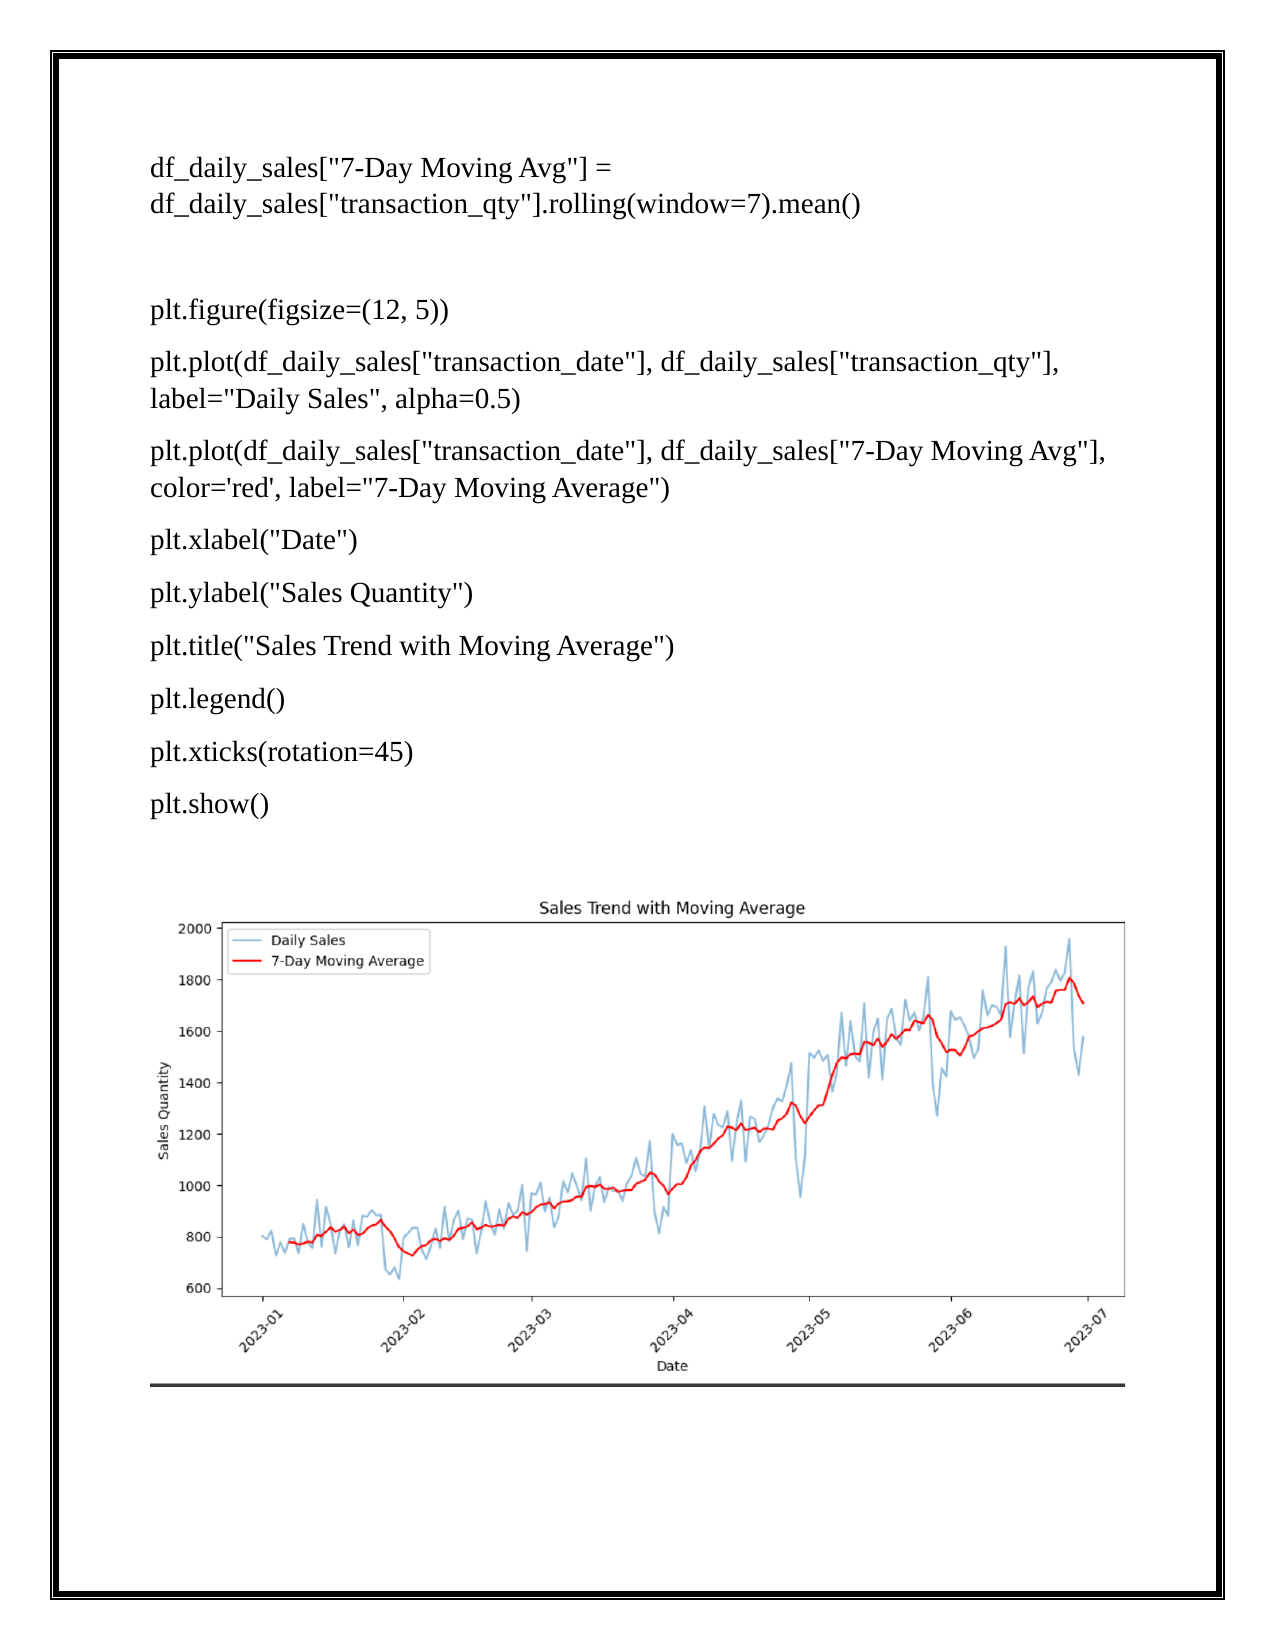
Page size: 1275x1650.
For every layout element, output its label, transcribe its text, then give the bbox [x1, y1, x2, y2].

text plt.plot(df_daily_sales["transaction_date"], df_daily_sales["7-Day Moving Avg"], color='red', label="7-Day Moving Average") [150, 433, 1125, 503]
text plt.title("Sales Trend with Moving Average") [150, 628, 1125, 662]
text plt.ylabel("Sales Quantity") [150, 575, 1125, 609]
text plt.xlabel("Date") [150, 522, 1125, 556]
text df_daily_sales["7-Day Moving Avg"] = df_daily_sales["transaction_qty"].rolling(window=7).mean() [150, 150, 1125, 220]
text plt.show() [150, 787, 1125, 820]
text plt.plot(df_daily_sales["transaction_date"], df_daily_sales["transaction_qty"], label="Daily Sales", alpha=0.5) [150, 344, 1125, 414]
text plt.xticks(rotation=45) [150, 734, 1125, 767]
picture [150, 892, 1125, 1387]
text plt.legend() [150, 681, 1125, 714]
text plt.figure(figsize=(12, 5)) [150, 292, 1125, 325]
